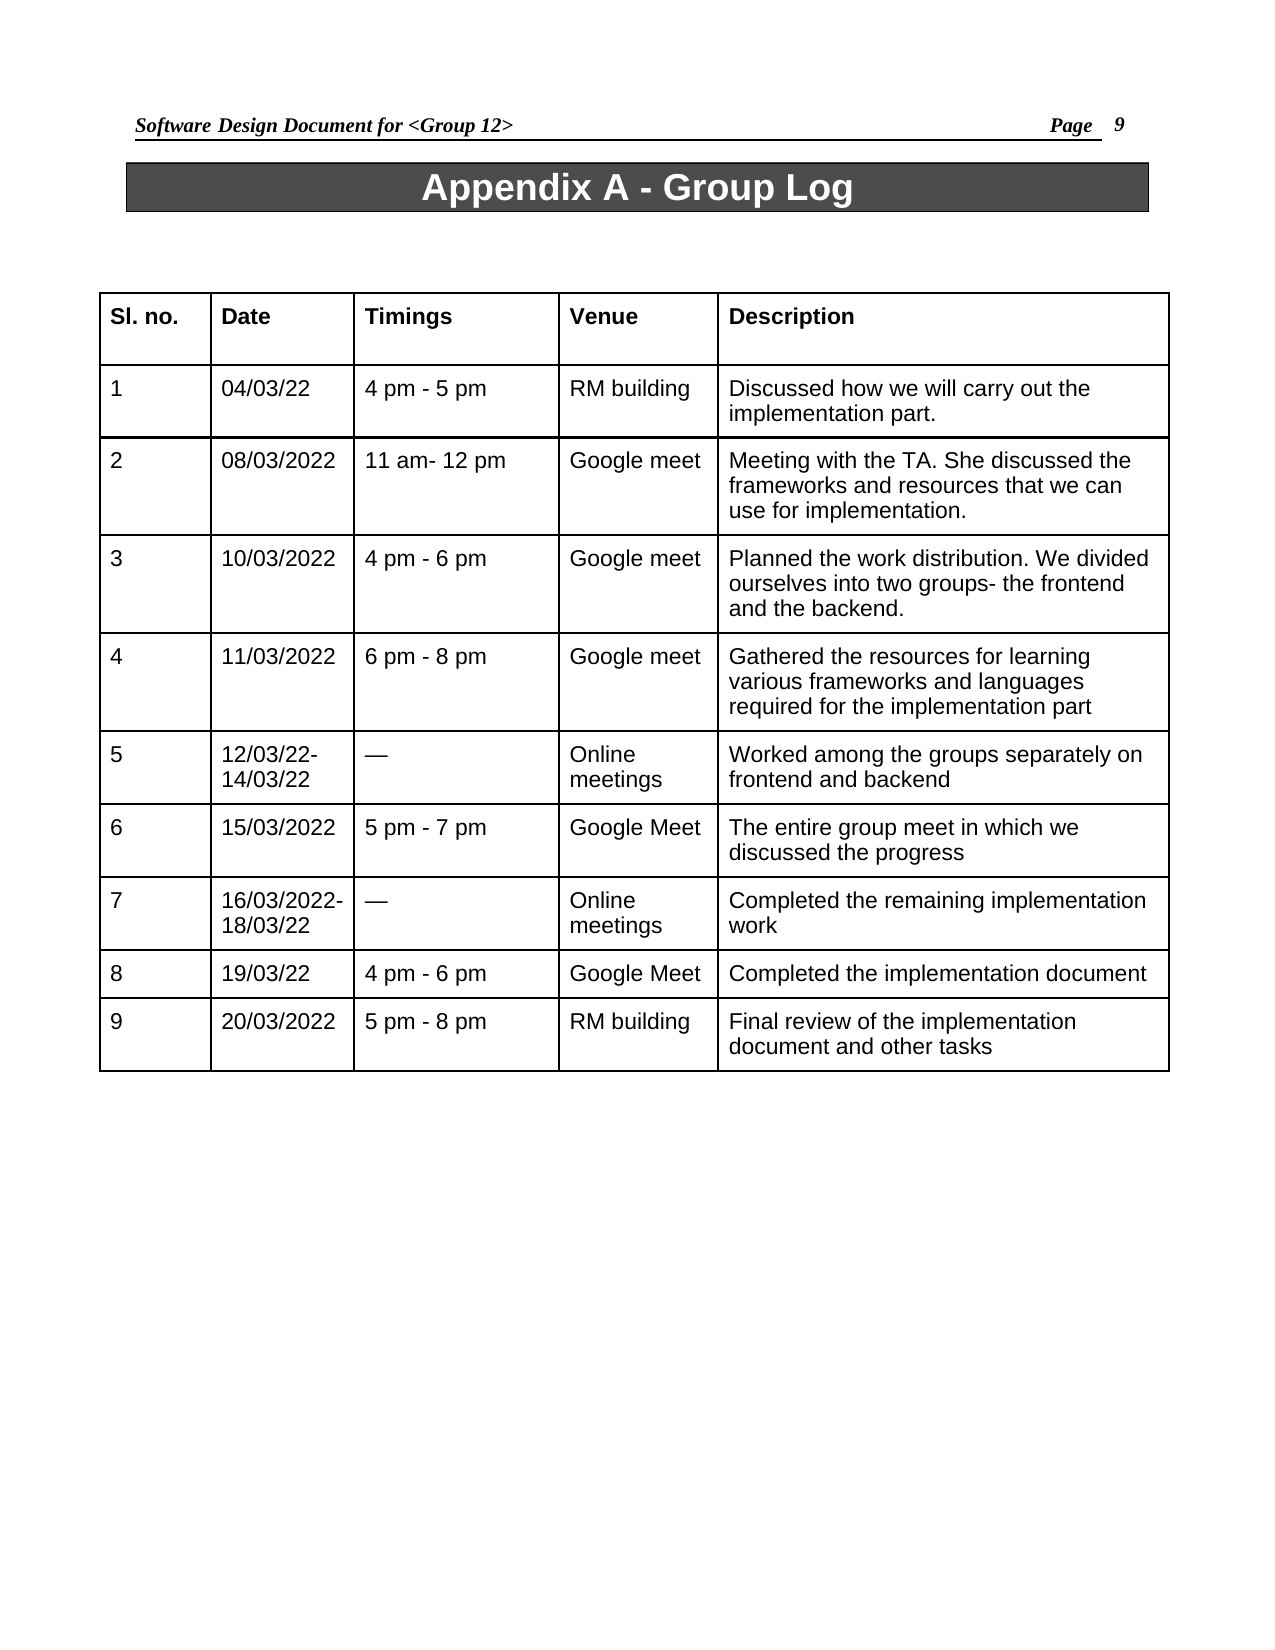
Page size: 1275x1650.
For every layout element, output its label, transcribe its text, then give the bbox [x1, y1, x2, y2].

table_cell 4 pm - 6 pm [355, 536, 558, 632]
table_cell Online meetings [560, 878, 717, 949]
table_cell Completed the implementation document [719, 951, 1168, 997]
table_cell 19/03/22 [212, 951, 353, 997]
table_cell 20/03/2022 [212, 999, 353, 1070]
table_cell 8 [101, 951, 210, 997]
table_cell 08/03/2022 [212, 439, 353, 534]
text Appendix A - Group Log [127, 164, 1148, 211]
table_cell Worked among the groups separately on frontend and backend [719, 732, 1168, 803]
table_cell Google meet [560, 536, 717, 632]
table_cell 16/03/2022-18/03/22 [212, 878, 353, 949]
table_cell 04/03/22 [212, 366, 353, 436]
table_header Venue [560, 294, 717, 363]
table_cell Google Meet [560, 951, 717, 997]
table_cell RM building [560, 999, 717, 1070]
table_header Date [212, 294, 353, 363]
table_cell 1 [101, 366, 210, 436]
table_cell 2 [101, 439, 210, 534]
table_cell 15/03/2022 [212, 805, 353, 876]
table_cell The entire group meet in which we discussed the progress [719, 805, 1168, 876]
table_cell 5 pm - 7 pm [355, 805, 558, 876]
table_cell — [355, 878, 558, 949]
table_cell 11/03/2022 [212, 634, 353, 730]
table_cell Google meet [560, 634, 717, 730]
table_cell 12/03/22- 14/03/22 [212, 732, 353, 803]
table_cell 5 pm - 8 pm [355, 999, 558, 1070]
table_cell 11 am- 12 pm [355, 439, 558, 534]
table_cell 4 [101, 634, 210, 730]
table_cell Online meetings [560, 732, 717, 803]
table_cell 4 pm - 5 pm [355, 366, 558, 436]
table_cell — [355, 732, 558, 803]
table_header Description [719, 294, 1168, 363]
table_header Sl. no. [101, 294, 210, 363]
table_cell Completed the remaining implementation work [719, 878, 1168, 949]
table_cell 5 [101, 732, 210, 803]
table_header Timings [355, 294, 558, 363]
table_cell Final review of the implementation document and other tasks [719, 999, 1168, 1070]
table_cell 3 [101, 536, 210, 632]
table_cell Discussed how we will carry out the implementation part. [719, 366, 1168, 436]
table_cell Google Meet [560, 805, 717, 876]
table_cell Meeting with the TA. She discussed the frameworks and resources that we can use for implementation. [719, 439, 1168, 534]
table_cell 6 pm - 8 pm [355, 634, 558, 730]
table_cell 4 pm - 6 pm [355, 951, 558, 997]
table_cell RM building [560, 366, 717, 436]
table_cell 10/03/2022 [212, 536, 353, 632]
table_cell 6 [101, 805, 210, 876]
table_cell Planned the work distribution. We divided ourselves into two groups- the frontend and the backend. [719, 536, 1168, 632]
table_cell Google meet [560, 439, 717, 534]
table_cell 9 [101, 999, 210, 1070]
table_cell Gathered the resources for learning various frameworks and languages required for the implementation part [719, 634, 1168, 730]
table_cell 7 [101, 878, 210, 949]
